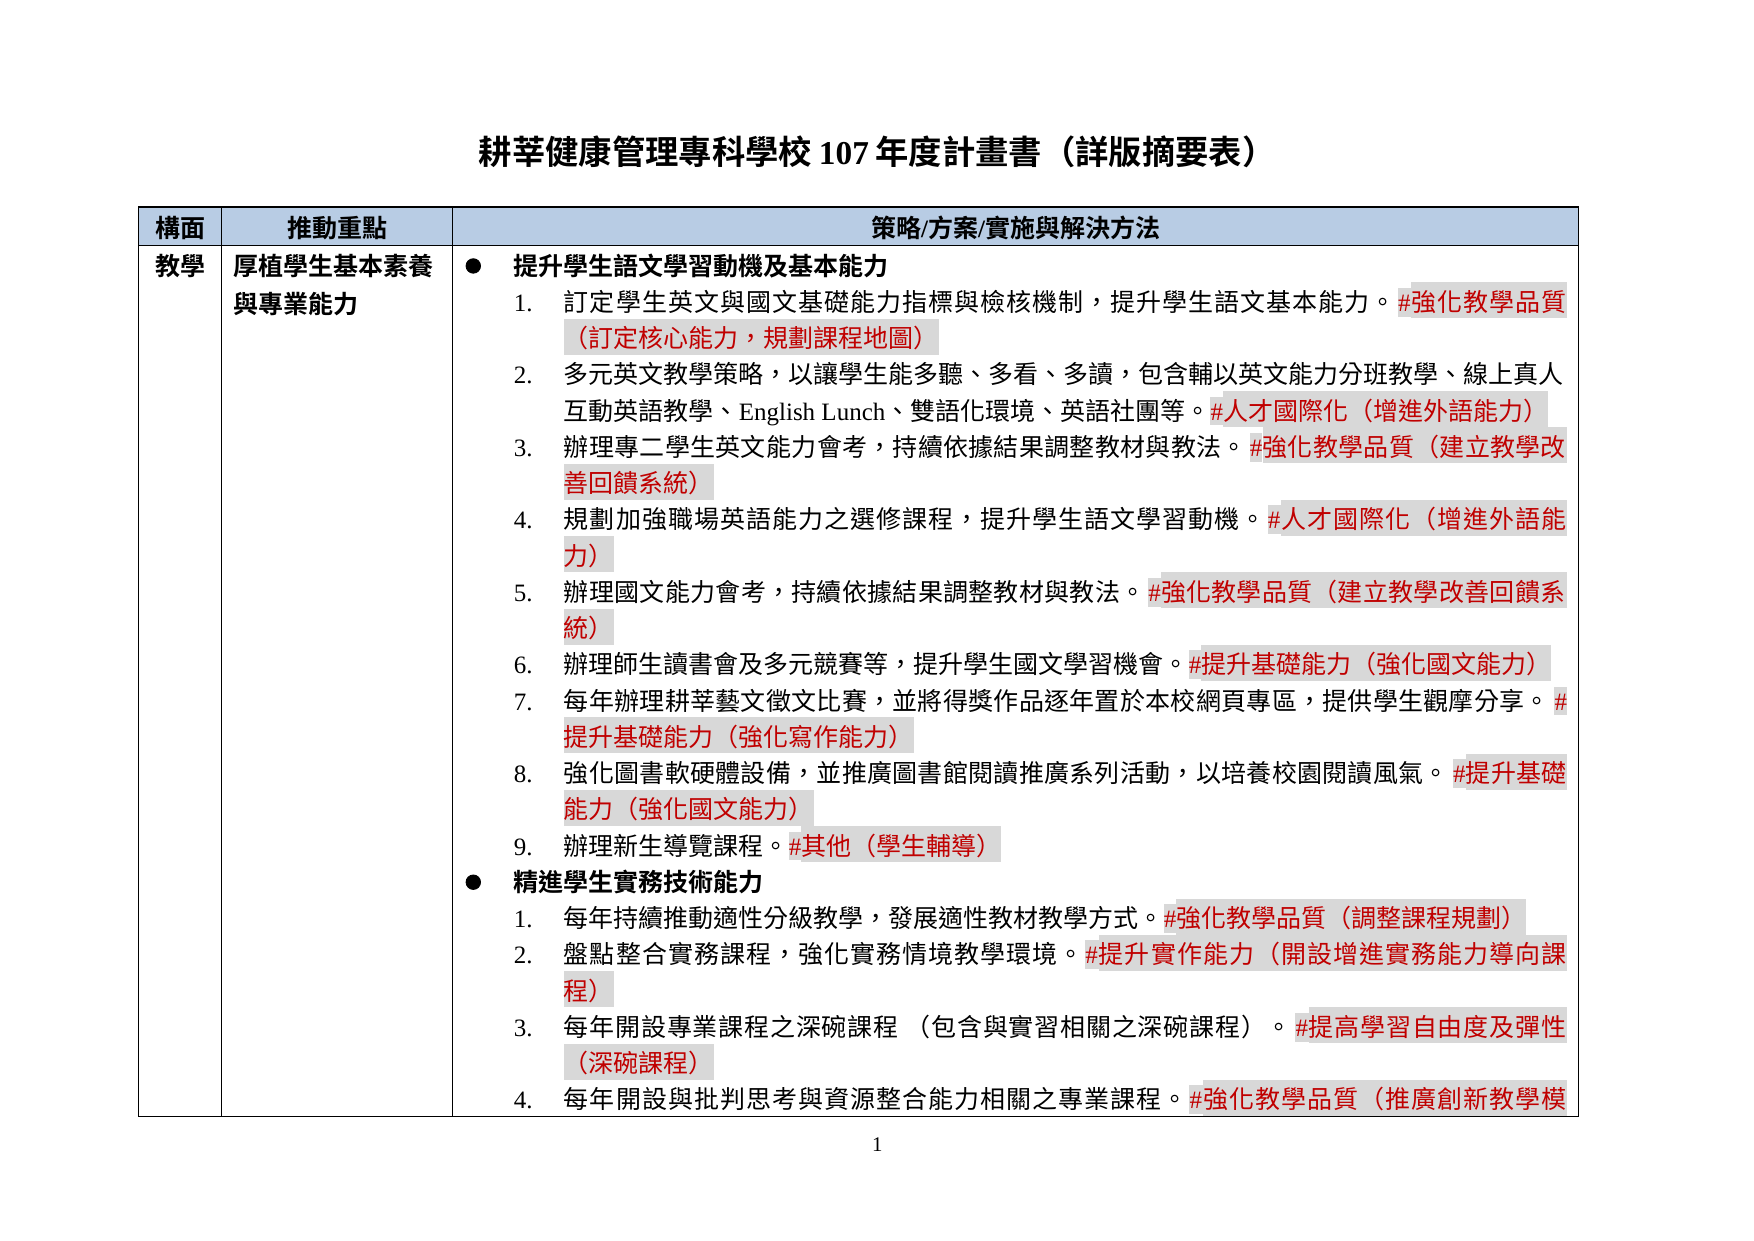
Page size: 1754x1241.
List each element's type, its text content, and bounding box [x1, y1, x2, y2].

table_cell 教學 [139, 246, 221, 1116]
table_header 策略/方案/實施與解決方法 [453, 208, 1578, 245]
table_header 推動重點 [222, 208, 452, 245]
text 耕莘健康管理專科學校107年度計畫書（詳版摘要表） [150, 113, 1604, 188]
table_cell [453, 246, 1578, 1116]
table_cell 厚植學生基本素養與專業能力 [222, 246, 452, 1116]
table_header 構面 [139, 208, 221, 245]
